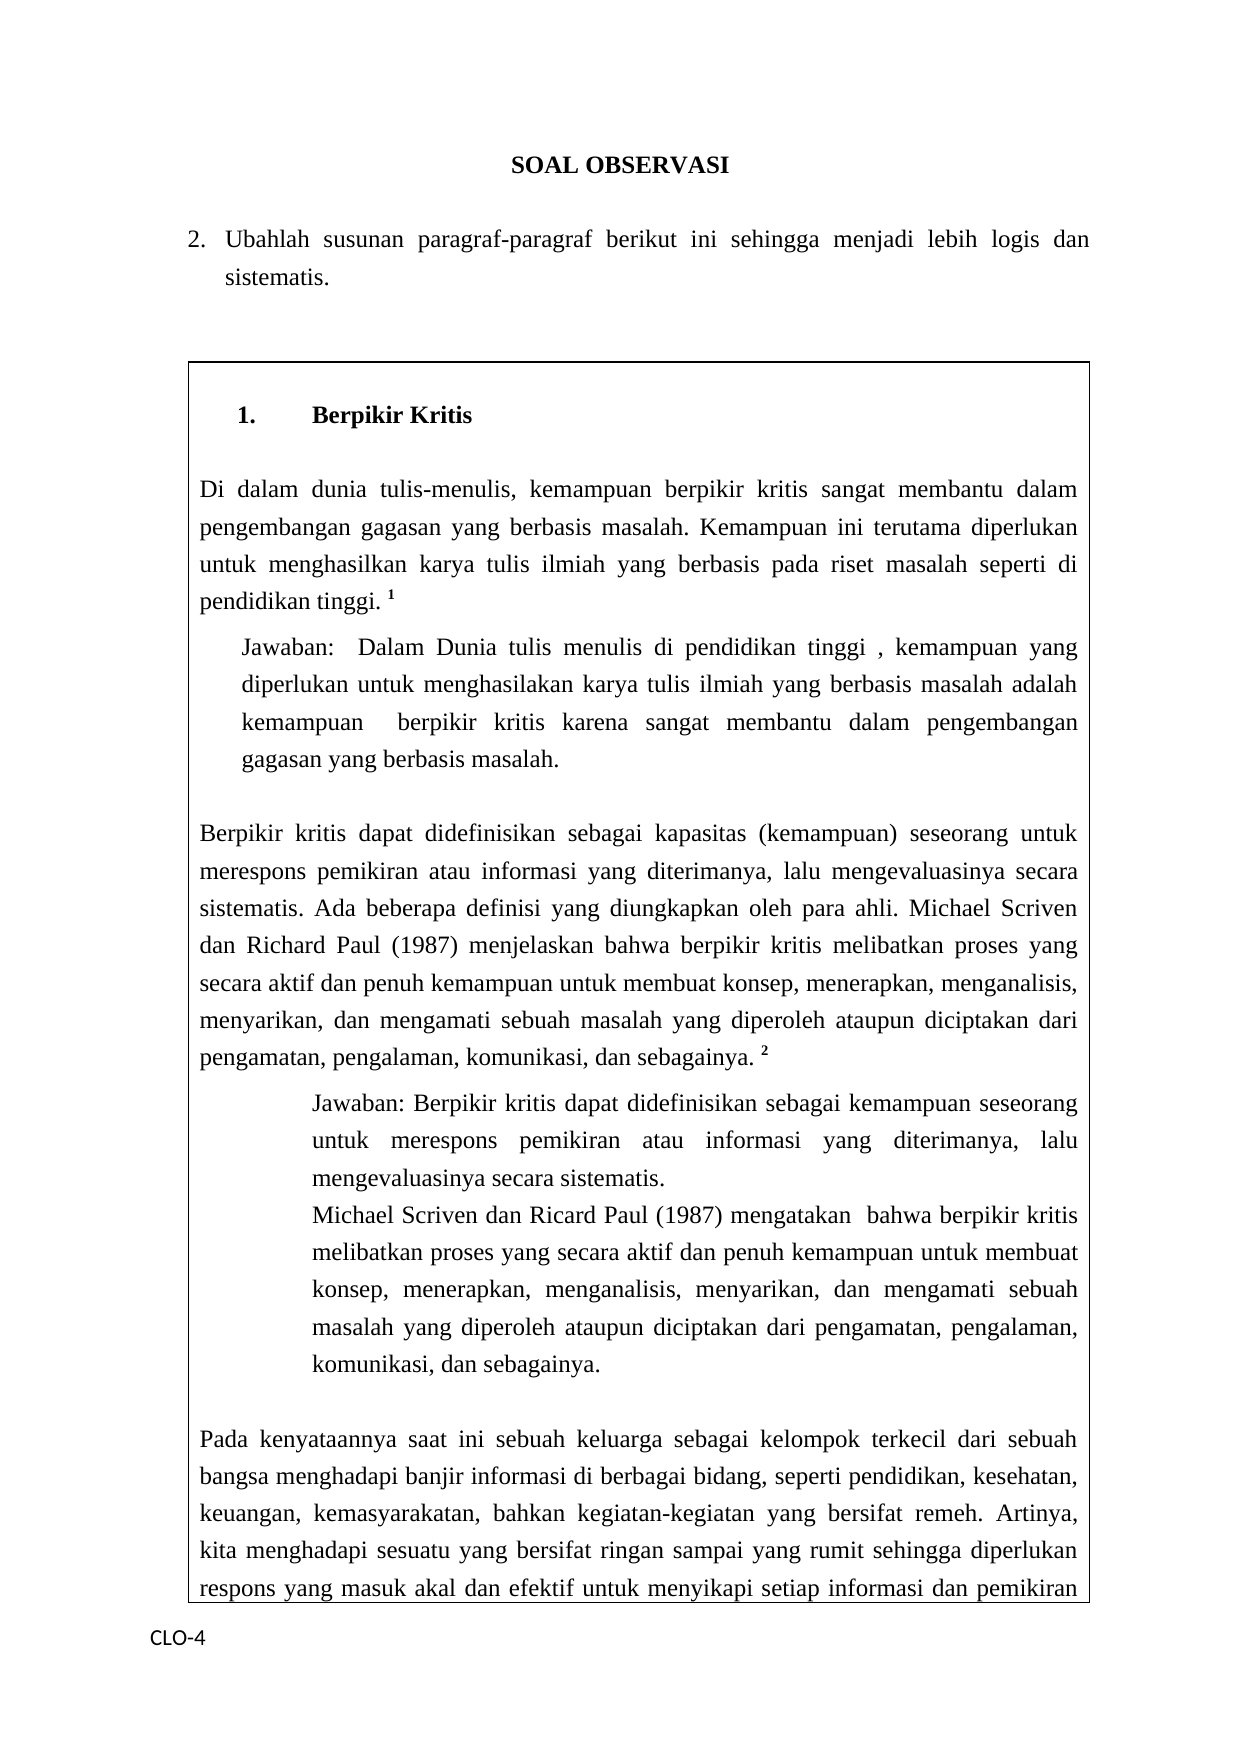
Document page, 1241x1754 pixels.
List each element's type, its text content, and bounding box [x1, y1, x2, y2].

text SOAL OBSERVASI [150, 150, 1090, 179]
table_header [189, 363, 1089, 1602]
list Ubahlah susunan paragraf-paragraf berikut ini sehingga menjadi lebih logis dan sistematis. [187, 224, 1090, 291]
